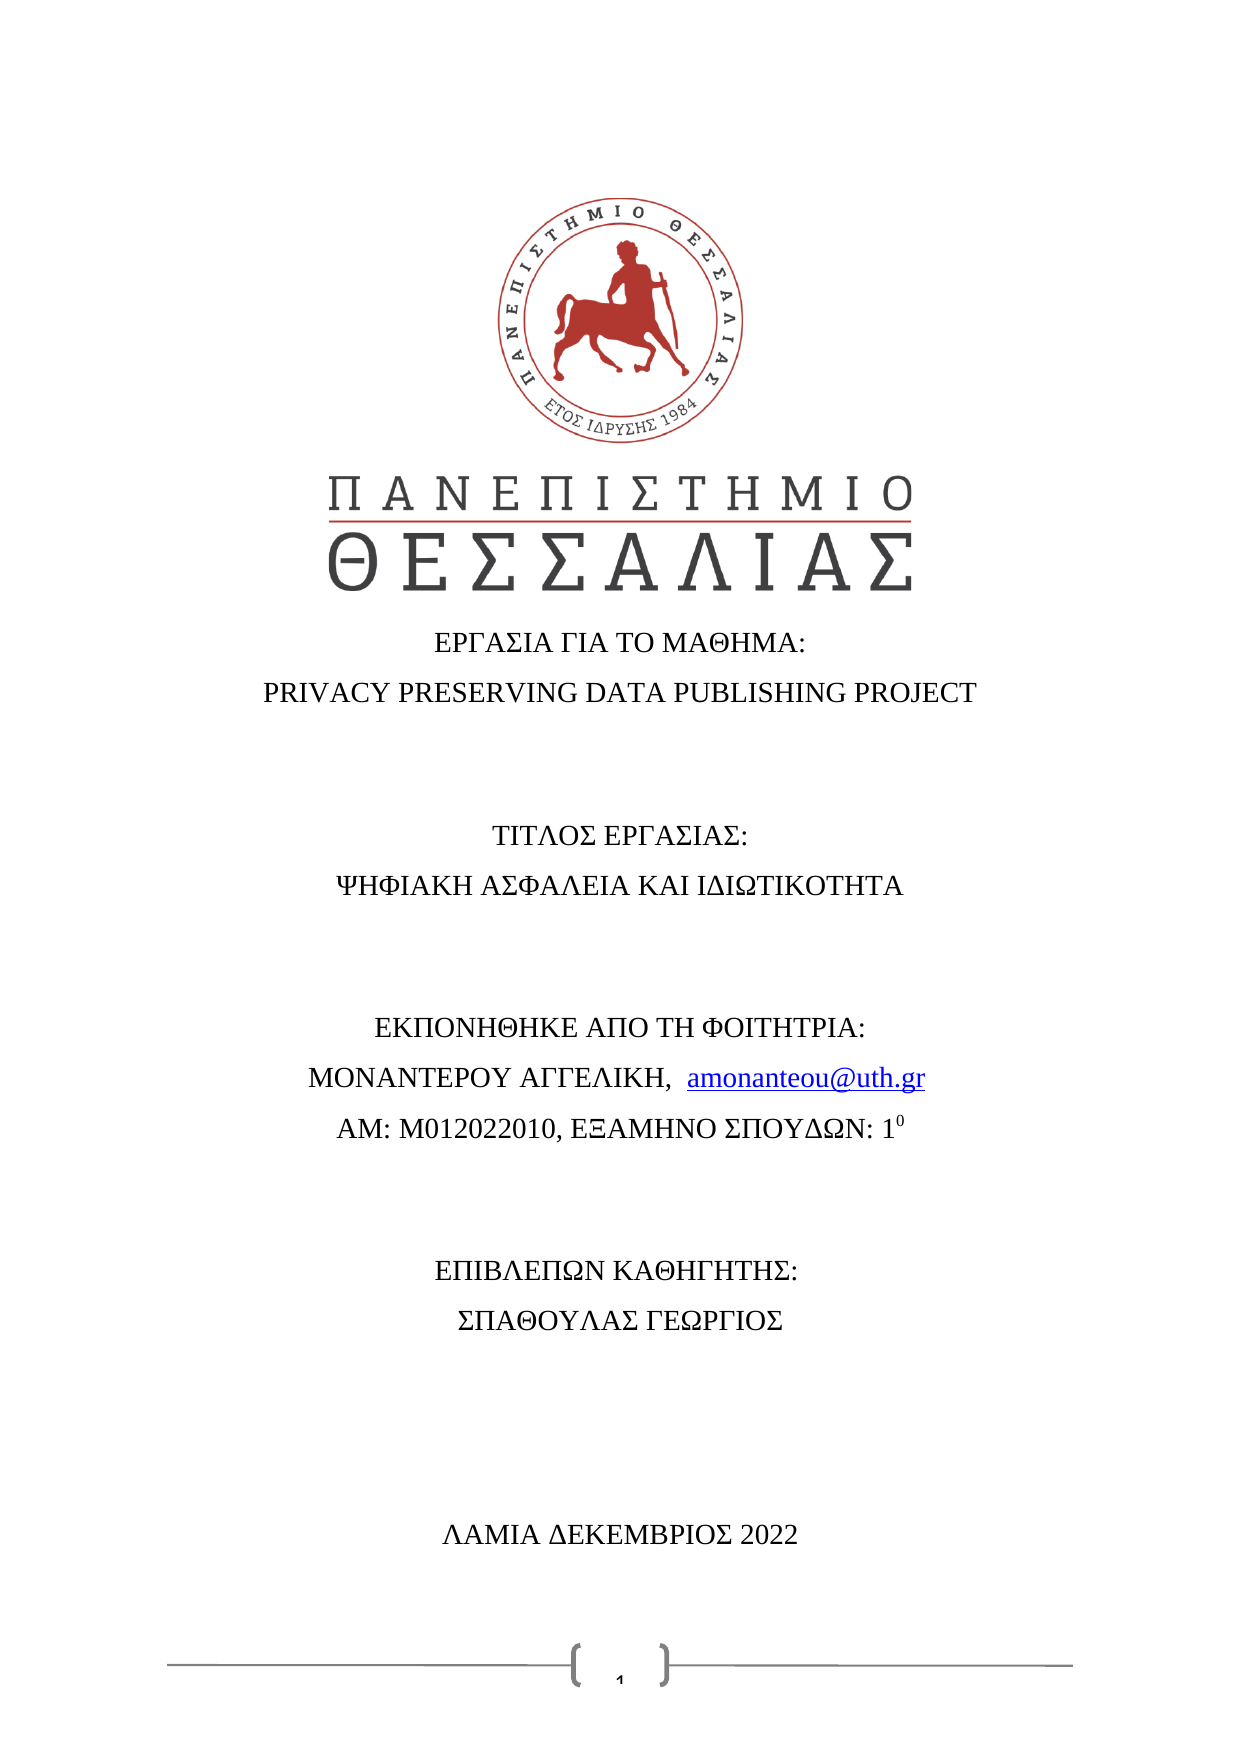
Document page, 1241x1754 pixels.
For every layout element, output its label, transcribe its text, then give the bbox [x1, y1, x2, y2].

text ΕΡΓΑΣΙΑ ΓΙΑ ΤΟ ΜΑΘΗΜΑ: PRIVACY PRESERVING DATA PUBLISHING PROJECT [148, 625, 1092, 709]
text ΕΠΙΒΛΕΠΩΝ ΚΑΘΗΓΗΤΗΣ: ΣΠΑΘΟΥΛΑΣ ΓΕΩΡΓΙΟΣ [148, 1253, 1092, 1337]
picture [328, 198, 912, 591]
text ΛΑΜΙΑ ΔΕΚΕΜΒΡΙΟΣ 2022 [148, 1517, 1092, 1551]
text ΤΙΤΛΟΣ ΕΡΓΑΣΙΑΣ: ΨΗΦΙΑΚΗ ΑΣΦΑΛΕΙΑ ΚΑΙ ΙΔΙΩΤΙΚΟΤΗΤΑ [148, 818, 1092, 902]
text ΕΚΠΟΝΗΘΗΚΕ ΑΠΟ ΤΗ ΦΟΙΤΗΤΡΙΑ: ΜΟΝΑΝΤΕΡΟΥ ΑΓΓΕΛΙΚΗ, amonanteou@uth.gr ΑΜ: M012022010, ΕΞΑΜΗΝΟ ΣΠΟΥΔΩΝ: 10 [148, 1010, 1092, 1144]
